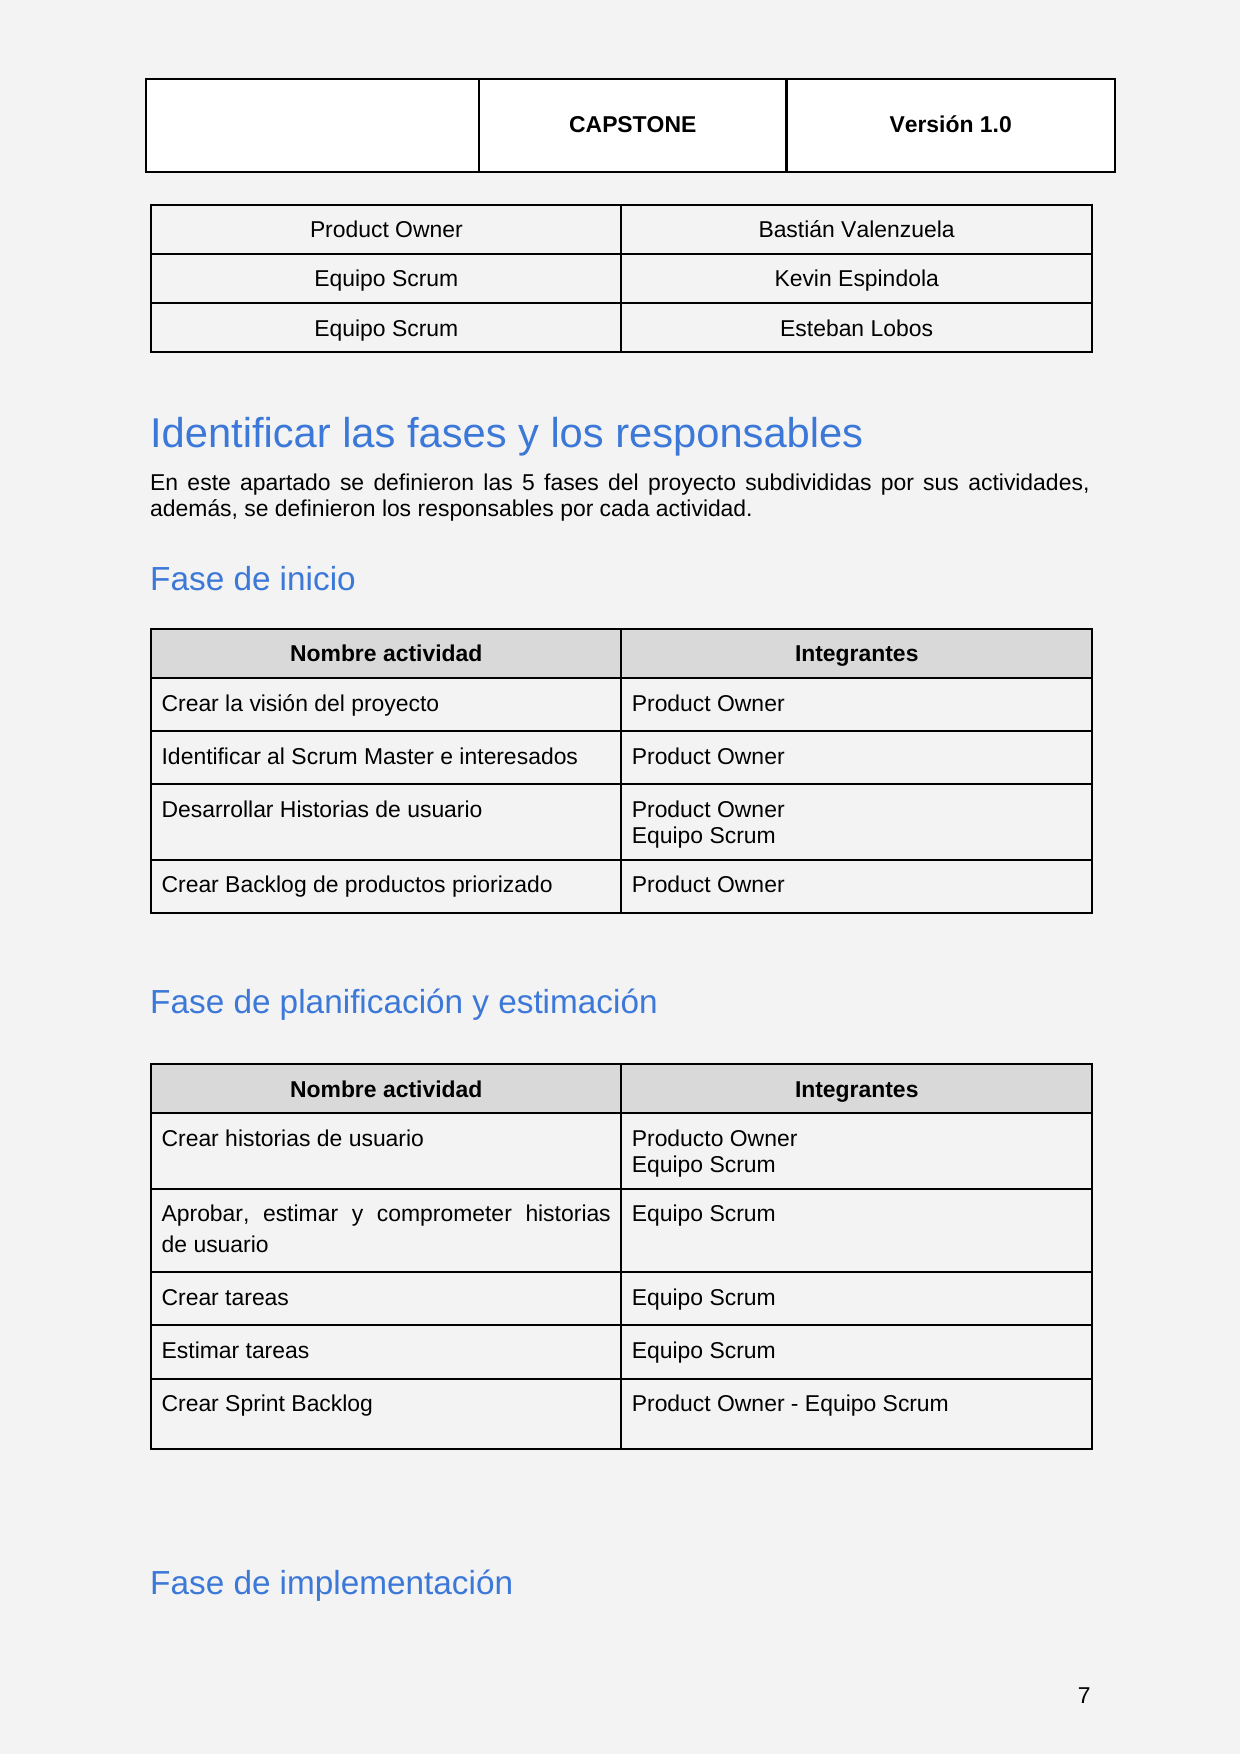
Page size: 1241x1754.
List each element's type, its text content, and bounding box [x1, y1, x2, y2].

table_header Integrantes [622, 1065, 1091, 1112]
table_cell Product Owner [622, 732, 1091, 783]
table_cell Identificar al Scrum Master e interesados [152, 732, 620, 783]
table_cell Product Owner Equipo Scrum [622, 785, 1091, 859]
table_cell Equipo Scrum [622, 1273, 1091, 1324]
table_cell Esteban Lobos [622, 304, 1091, 351]
subtitle Fase de implementación [150, 1563, 1090, 1602]
subtitle Fase de inicio [150, 559, 1090, 598]
table_cell Kevin Espindola [622, 255, 1091, 302]
table_cell Crear historias de usuario [152, 1114, 620, 1188]
table_cell Producto Owner Equipo Scrum [622, 1114, 1091, 1188]
table_cell Crear tareas [152, 1273, 620, 1324]
table_cell Equipo Scrum [152, 255, 620, 302]
table_cell Product Owner [622, 861, 1091, 912]
table_cell Aprobar, estimar y comprometer historias de usuario [152, 1190, 620, 1271]
table_cell Product Owner [152, 206, 620, 253]
subtitle Fase de planificación y estimación [150, 982, 1090, 1020]
table_cell Product Owner - Equipo Scrum [622, 1380, 1091, 1448]
table_cell Equipo Scrum [152, 304, 620, 351]
table_header Integrantes [622, 630, 1091, 677]
subtitle Identificar las fases y los responsables [150, 408, 1090, 456]
table_cell Estimar tareas [152, 1326, 620, 1377]
table_header Nombre actividad [152, 1065, 620, 1112]
table_cell Crear Sprint Backlog [152, 1380, 620, 1448]
table_cell Crear Backlog de productos priorizado [152, 861, 620, 912]
table_cell Crear la visión del proyecto [152, 679, 620, 730]
table_cell Equipo Scrum [622, 1326, 1091, 1377]
table_cell Product Owner [622, 679, 1091, 730]
table_header Nombre actividad [152, 630, 620, 677]
table_cell Desarrollar Historias de usuario [152, 785, 620, 859]
table_cell Bastián Valenzuela [622, 206, 1091, 253]
table_cell Equipo Scrum [622, 1190, 1091, 1271]
text En este apartado se definieron las 5 fases del proyecto subdivididas por sus actividades, además, se definieron los responsables por cada actividad. [150, 469, 1090, 522]
